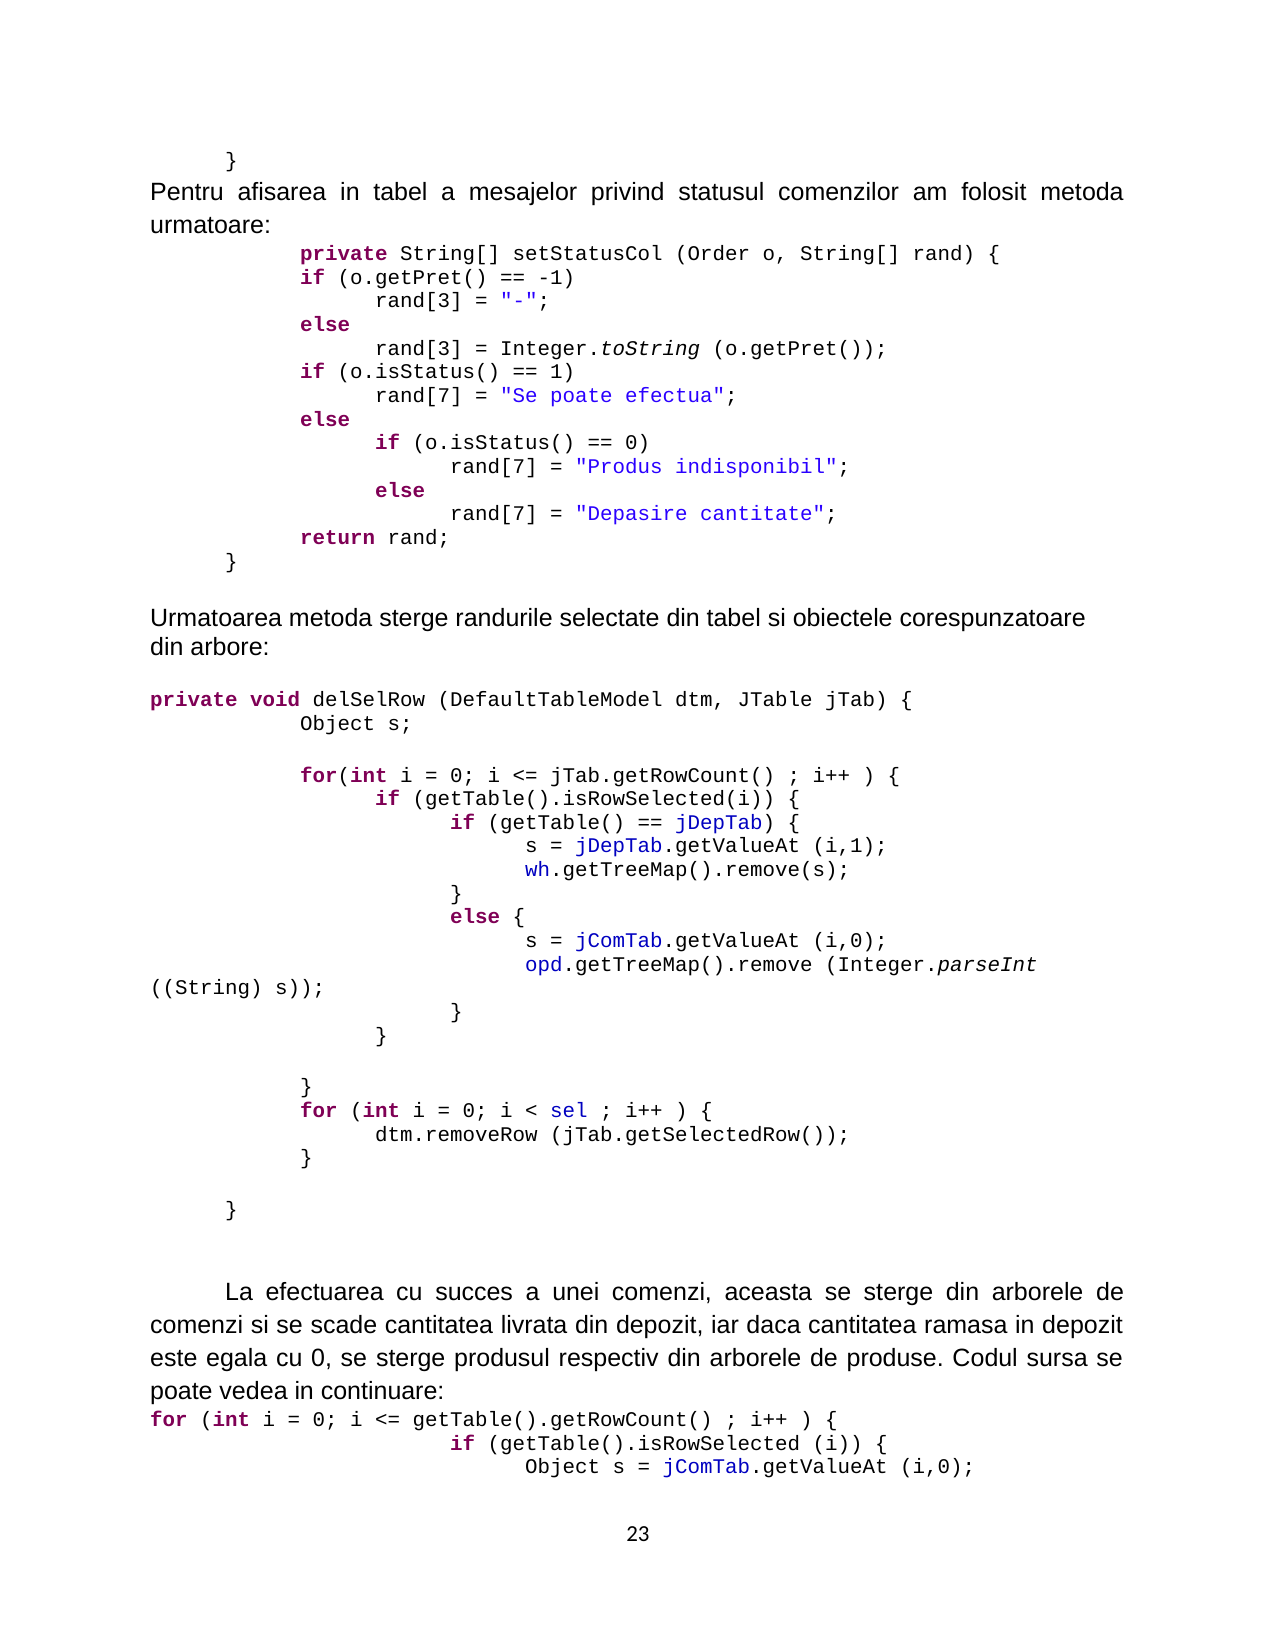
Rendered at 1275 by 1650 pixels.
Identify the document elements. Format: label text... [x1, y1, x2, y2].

text } [150, 1076, 1125, 1100]
text } [150, 883, 1125, 906]
text rand[7] = "Depasire cantitate"; [150, 503, 1125, 527]
text Object s = jComTab.getValueAt (i,0); [150, 1456, 1125, 1480]
text La efectuarea cu succes a unei comenzi, aceasta se sterge din arborele de comenzi si se scade cantitatea livrata din depozit, iar daca cantitatea ramasa in depozit este egala cu 0, se sterge produsul respectiv din arborele de produse. Codul sursa se poate vedea in continuare: [150, 1277, 1125, 1405]
text if (getTable() == jDepTab) { [150, 812, 1125, 836]
text dtm.removeRow (jTab.getSelectedRow()); [150, 1124, 1125, 1147]
text rand[7] = "Se poate efectua"; [150, 385, 1125, 409]
text wh.getTreeMap().remove(s); [150, 859, 1125, 883]
text rand[7] = "Produs indisponibil"; [150, 456, 1125, 480]
text if (o.isStatus() == 1) [150, 361, 1125, 385]
text } [150, 1025, 1125, 1048]
text if (o.getPret() == -1) [150, 267, 1125, 291]
text } [150, 1147, 1125, 1171]
text else [150, 409, 1125, 432]
text else { [150, 906, 1125, 930]
text if (getTable().isRowSelected (i)) { [150, 1433, 1125, 1456]
text s = jComTab.getValueAt (i,0); [150, 930, 1125, 954]
text return rand; [150, 527, 1125, 551]
text } [150, 1199, 1125, 1223]
text private void delSelRow (DefaultTableModel dtm, JTable jTab) { [150, 689, 1125, 713]
text for (int i = 0; i <= getTable().getRowCount() ; i++ ) { [150, 1409, 1125, 1433]
text s = jDepTab.getValueAt (i,1); [150, 836, 1125, 859]
text private String[] setStatusCol (Order o, String[] rand) { [150, 243, 1125, 267]
list Pentru afisarea in tabel a mesajelor privind statusul comenzilor am folosit metoda urmatoare: [150, 177, 1125, 239]
text if (getTable().isRowSelected(i)) { [150, 788, 1125, 812]
text Object s; [150, 713, 1125, 737]
text } [150, 551, 1125, 574]
text rand[3] = Integer.toString (o.getPret()); [150, 338, 1125, 361]
text else [150, 314, 1125, 338]
text for (int i = 0; i < sel ; i++ ) { [150, 1100, 1125, 1124]
text for(int i = 0; i <= jTab.getRowCount() ; i++ ) { [150, 764, 1125, 788]
text opd.getTreeMap().remove (Integer.parseInt ((String) s)); [150, 954, 1125, 1001]
text else [150, 480, 1125, 503]
text if (o.isStatus() == 0) [150, 432, 1125, 456]
text rand[3] = "-"; [150, 291, 1125, 314]
list } [150, 150, 1125, 174]
text } [150, 1001, 1125, 1025]
text Urmatoarea metoda sterge randurile selectate din tabel si obiectele corespunzatoare din arbore: [150, 603, 1125, 661]
